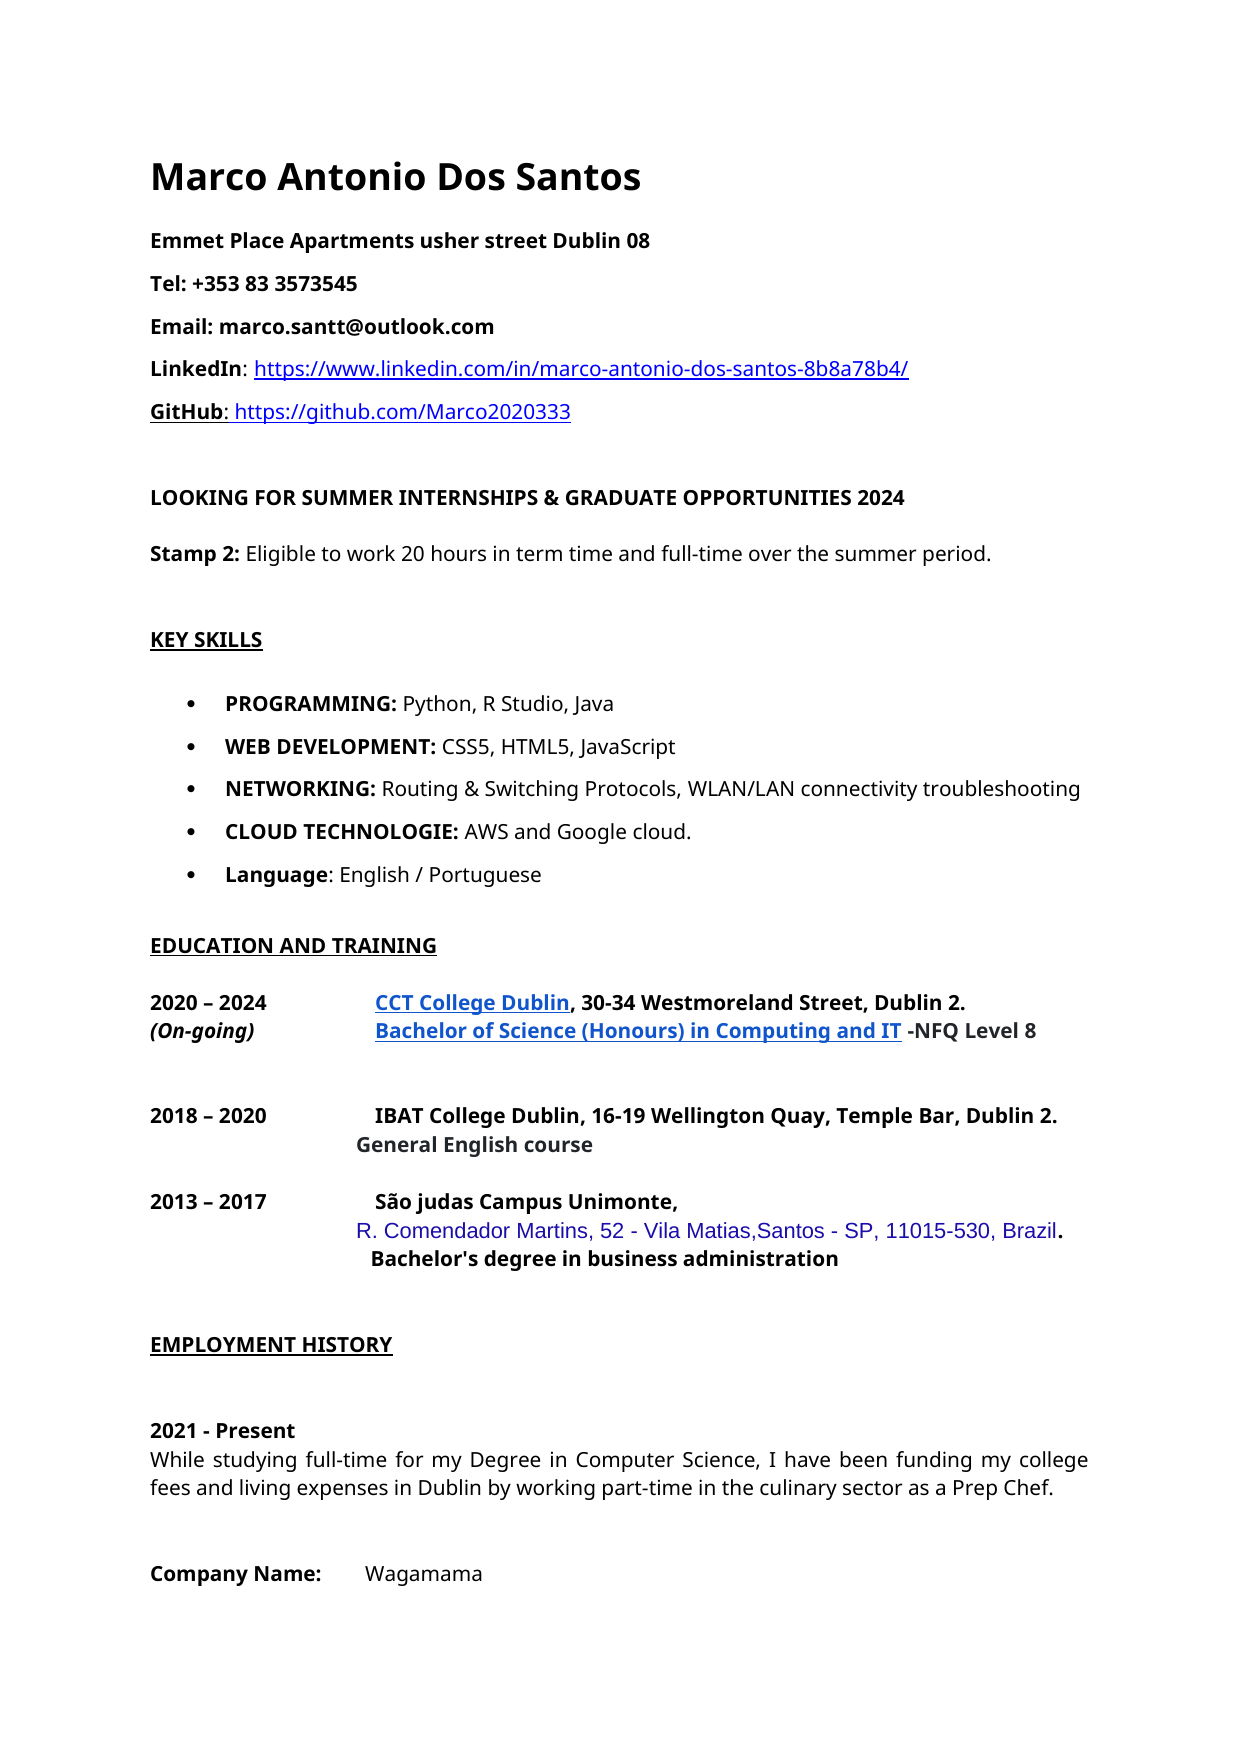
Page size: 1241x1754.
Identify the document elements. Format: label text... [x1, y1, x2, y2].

list CLOUD TECHNOLOGIE: AWS and Google cloud. [187, 817, 1090, 846]
text Marco Antonio Dos Santos [150, 150, 1090, 201]
text EDUCATION AND TRAINING [150, 931, 1090, 959]
text 2013 – 2017 São judas Campus Unimonte, [150, 1187, 1090, 1216]
text LOOKING FOR SUMMER INTERNSHIPS & GRADUATE OPPORTUNITIES 2024 [150, 483, 1090, 511]
text LinkedIn: https://www.linkedin.com/in/marco-antonio-dos-santos-8b8a78b4/ [150, 354, 1090, 383]
text Tel: +353 83 3573545 [150, 269, 1090, 298]
text 2021 - Present [150, 1416, 1090, 1445]
list NETWORKING: Routing & Switching Protocols, WLAN/LAN connectivity troubleshooting [187, 774, 1090, 803]
text While studying full-time for my Degree in Computer Science, I have been funding my college fees and living expenses in Dublin by working part-time in the culinary sector as a Prep Chef. [150, 1445, 1090, 1502]
text General English course [150, 1130, 1090, 1158]
text 2018 – 2020 IBAT College Dublin, 16-19 Wellington Quay, Temple Bar, Dublin 2. [150, 1102, 1090, 1130]
list Language: English / Portuguese [187, 860, 1090, 888]
text Emmet Place Apartments usher street Dublin 08 [150, 227, 1090, 255]
text (On-going) Bachelor of Science (Honours) in Computing and IT -NFQ Level 8 [150, 1016, 1090, 1045]
list PROGRAMMING: Python, R Studio, Java [187, 689, 1090, 718]
text GitHub: https://github.com/Marco2020333 [150, 397, 1090, 426]
text R. Comendador Martins, 52 - Vila Matias,Santos - SP, 11015-530, Brazil. [150, 1216, 1090, 1244]
list WEB DEVELOPMENT: CSS5, HTML5, JavaScript [187, 732, 1090, 760]
text Bachelor's degree in business administration [150, 1244, 1090, 1273]
text Company Name: Wagamama [150, 1559, 1090, 1587]
text KEY SKILLS [150, 625, 1090, 653]
text Stamp 2: Eligible to work 20 hours in term time and full-time over the summer period. [150, 539, 1090, 568]
text EMPLOYMENT HISTORY [150, 1330, 1090, 1358]
text 2020 – 2024 CCT College Dublin, 30-34 Westmoreland Street, Dublin 2. [150, 988, 1090, 1016]
text Email: marco.santt@outlook.com [150, 312, 1090, 340]
